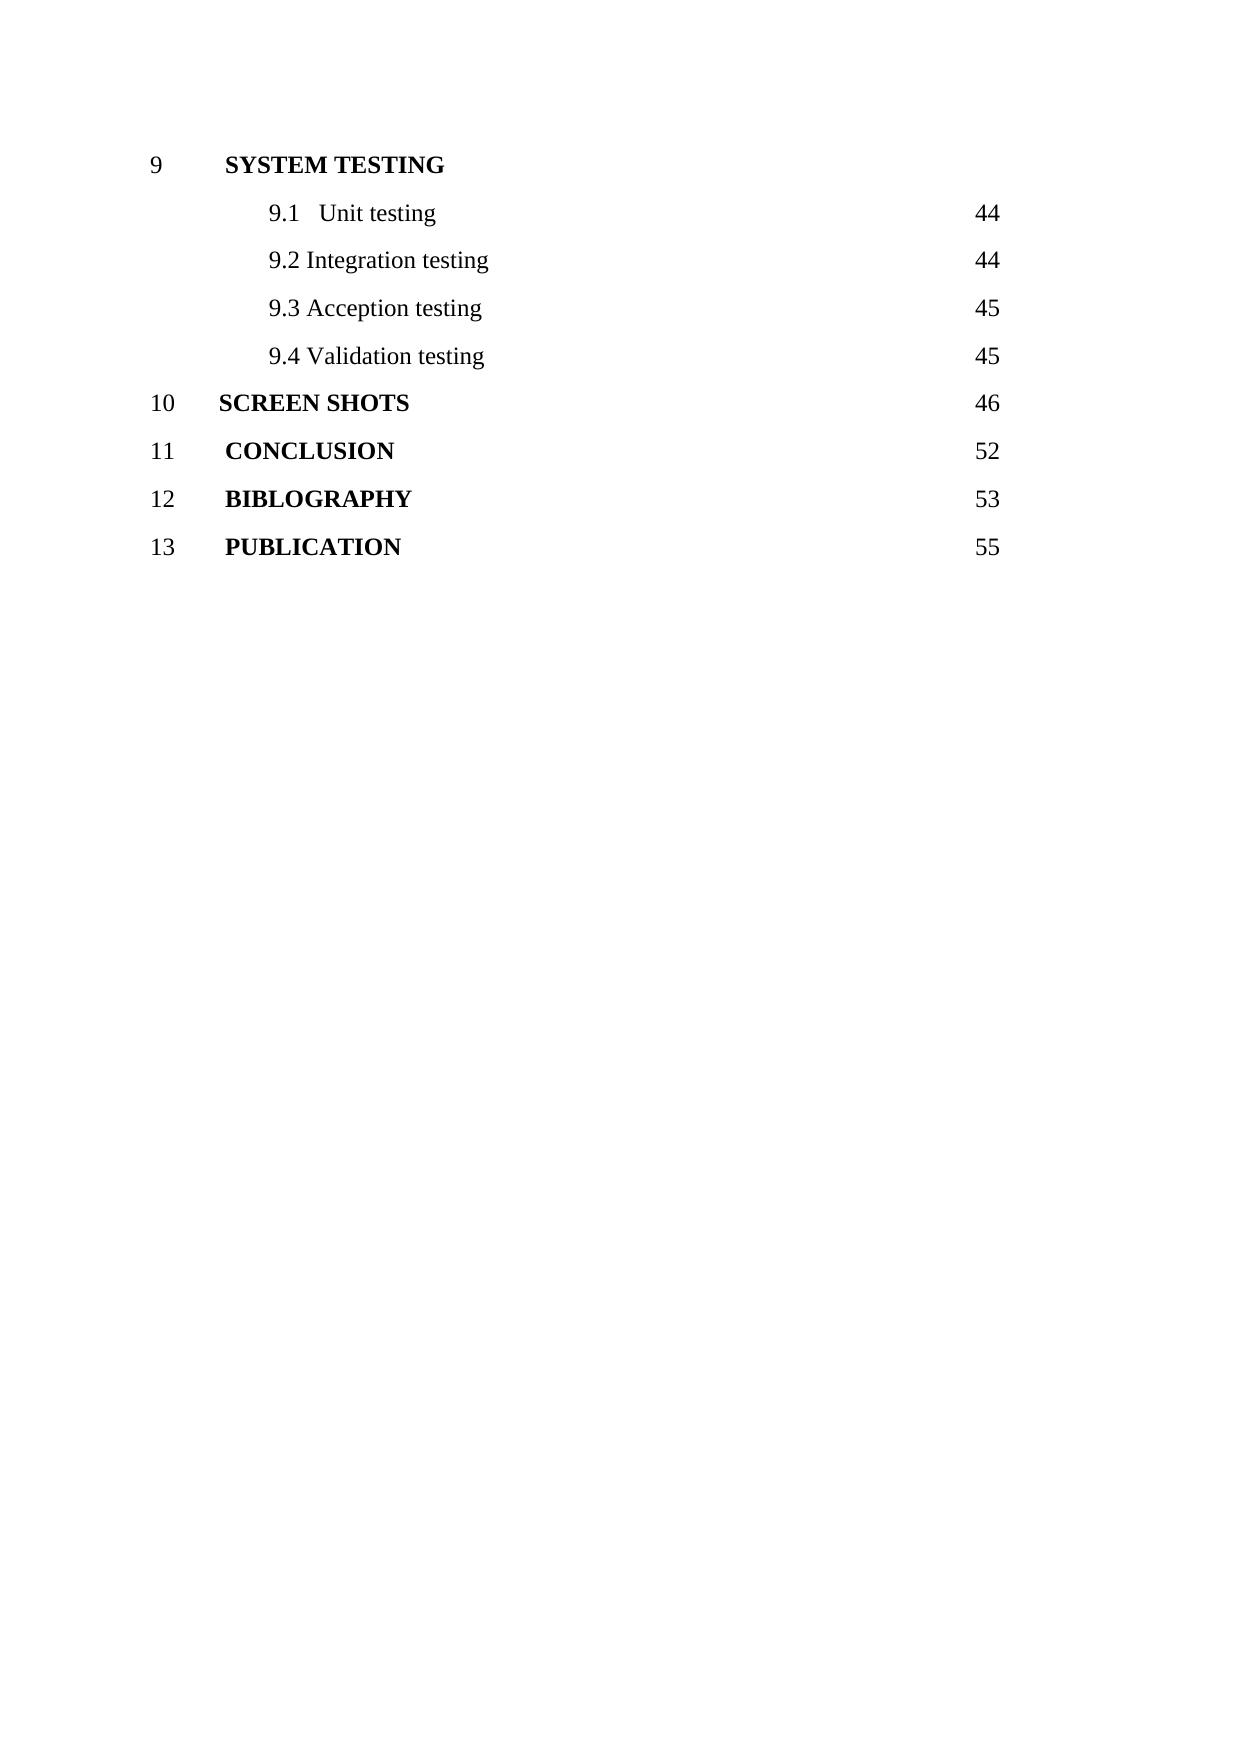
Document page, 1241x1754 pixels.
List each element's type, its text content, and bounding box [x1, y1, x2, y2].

text 11 CONCLUSION 52 [150, 436, 1090, 465]
text 9.3 Acception testing 45 [150, 293, 1090, 322]
text 10 SCREEN SHOTS 46 [150, 388, 1090, 417]
text 9 SYSTEM TESTING [150, 150, 1090, 179]
text 9.2 Integration testing 44 [150, 245, 1090, 274]
text 13 PUBLICATION 55 [150, 532, 1090, 591]
text 9.4 Validation testing 45 [150, 341, 1090, 369]
text 12 BIBLOGRAPHY 53 [150, 484, 1090, 513]
text 9.1 Unit testing 44 [150, 198, 1090, 226]
